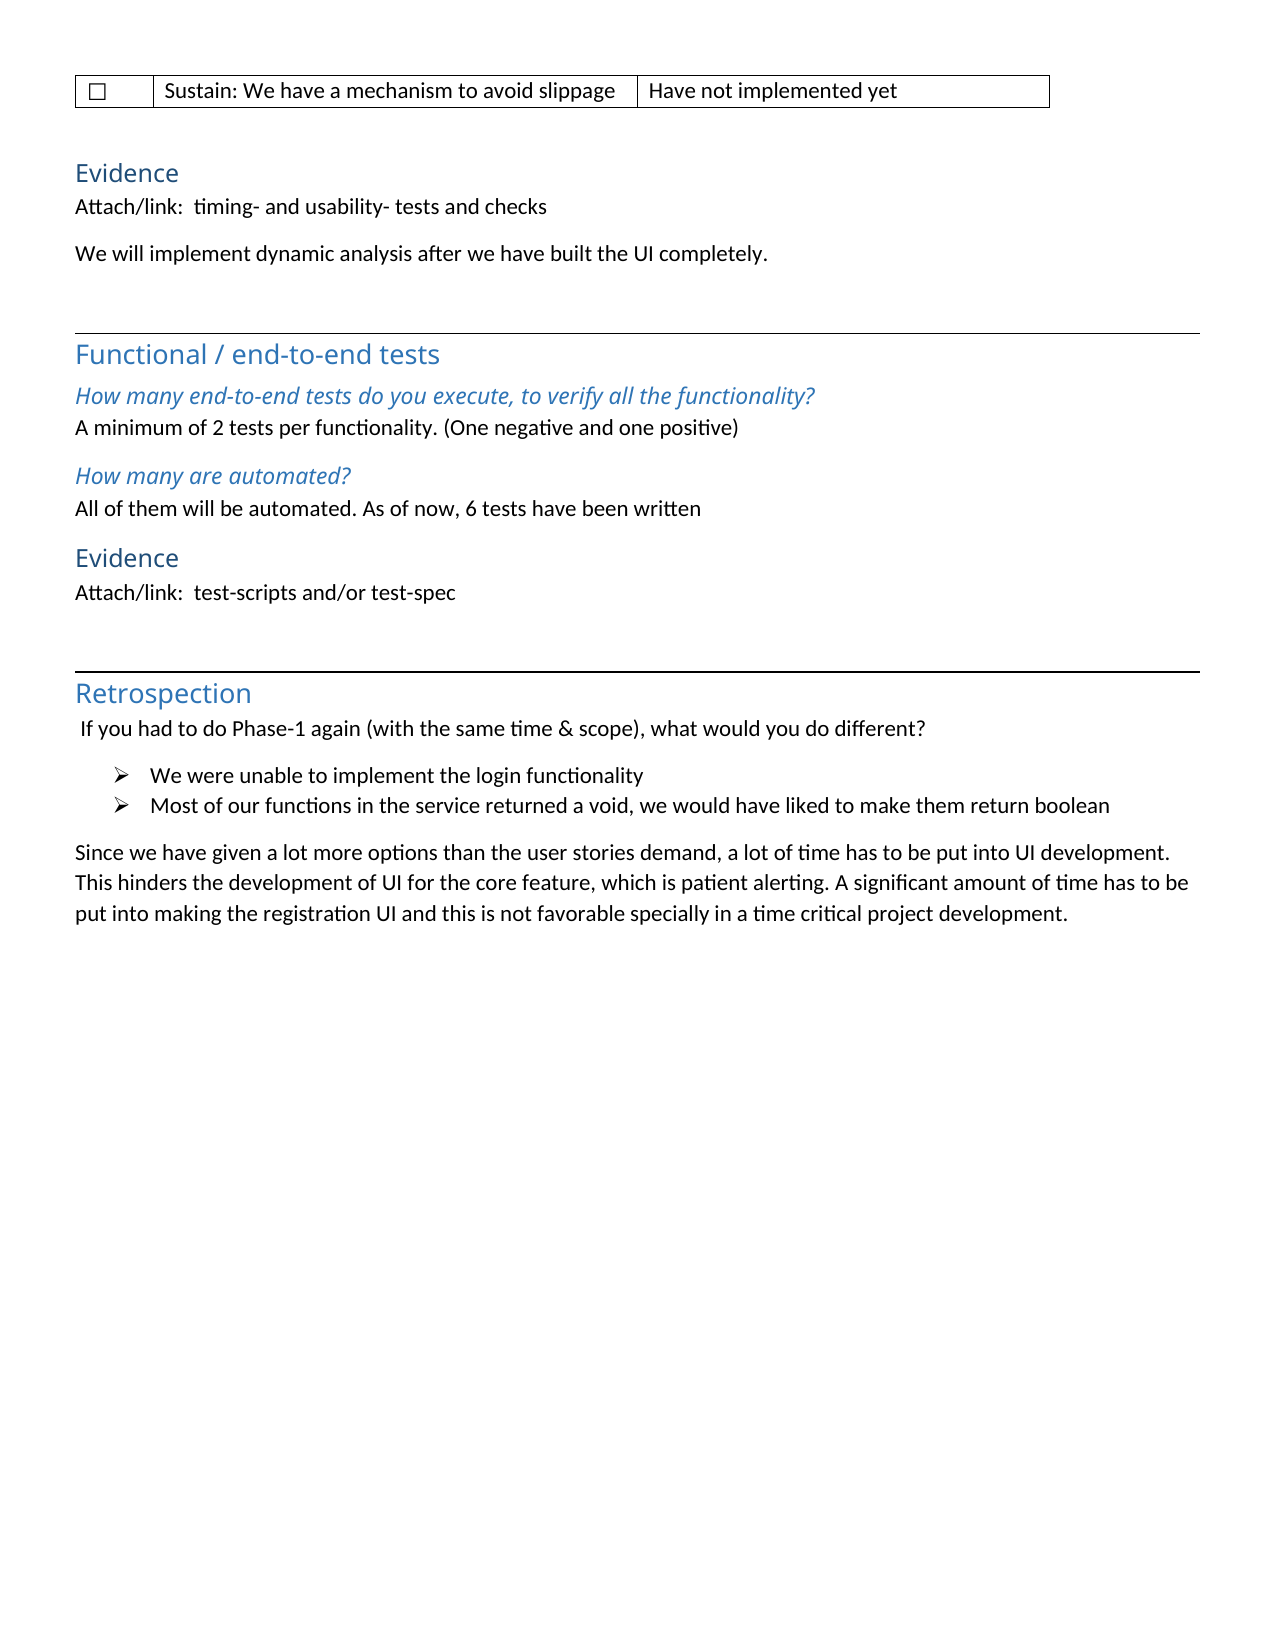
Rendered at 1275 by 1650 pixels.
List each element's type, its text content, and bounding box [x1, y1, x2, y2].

text Since we have given a lot more options than the user stories demand, a lot of time has to be put into UI development. This hinders the development of UI for the core feature, which is patient alerting. A significant amount of time has to be put into making the registration UI and this is not favorable specially in a time critical project development. [75, 838, 1200, 950]
text Attach/link: test-scripts and/or test-spec [75, 578, 1200, 606]
subtitle Evidence [75, 155, 1200, 189]
text If you had to do Phase-1 again (with the same time & scope), what would you do different? [75, 714, 1200, 742]
table_cell Have not implemented yet [638, 76, 1049, 107]
list Most of our functions in the service returned a void, we would have liked to make them return boolean [112, 791, 1200, 819]
text A minimum of 2 tests per functionality. (One negative and one positive) [75, 413, 1200, 441]
text Attach/link: timing- and usability- tests and checks [75, 192, 1200, 220]
subtitle Evidence [75, 541, 1200, 575]
subtitle Retrospection [75, 673, 1200, 711]
subtitle How many end-to-end tests do you execute, to verify all the functionality? [75, 380, 1200, 411]
list We were unable to implement the login functionality [112, 761, 1200, 789]
subtitle How many are automated? [75, 460, 1200, 492]
table_cell Sustain: We have a mechanism to avoid slippage [154, 76, 637, 107]
text All of them will be automated. As of now, 6 tests have been written [75, 494, 1200, 522]
text We will implement dynamic analysis after we have built the UI completely. [75, 239, 1200, 267]
subtitle Functional / end-to-end tests [75, 334, 1200, 373]
